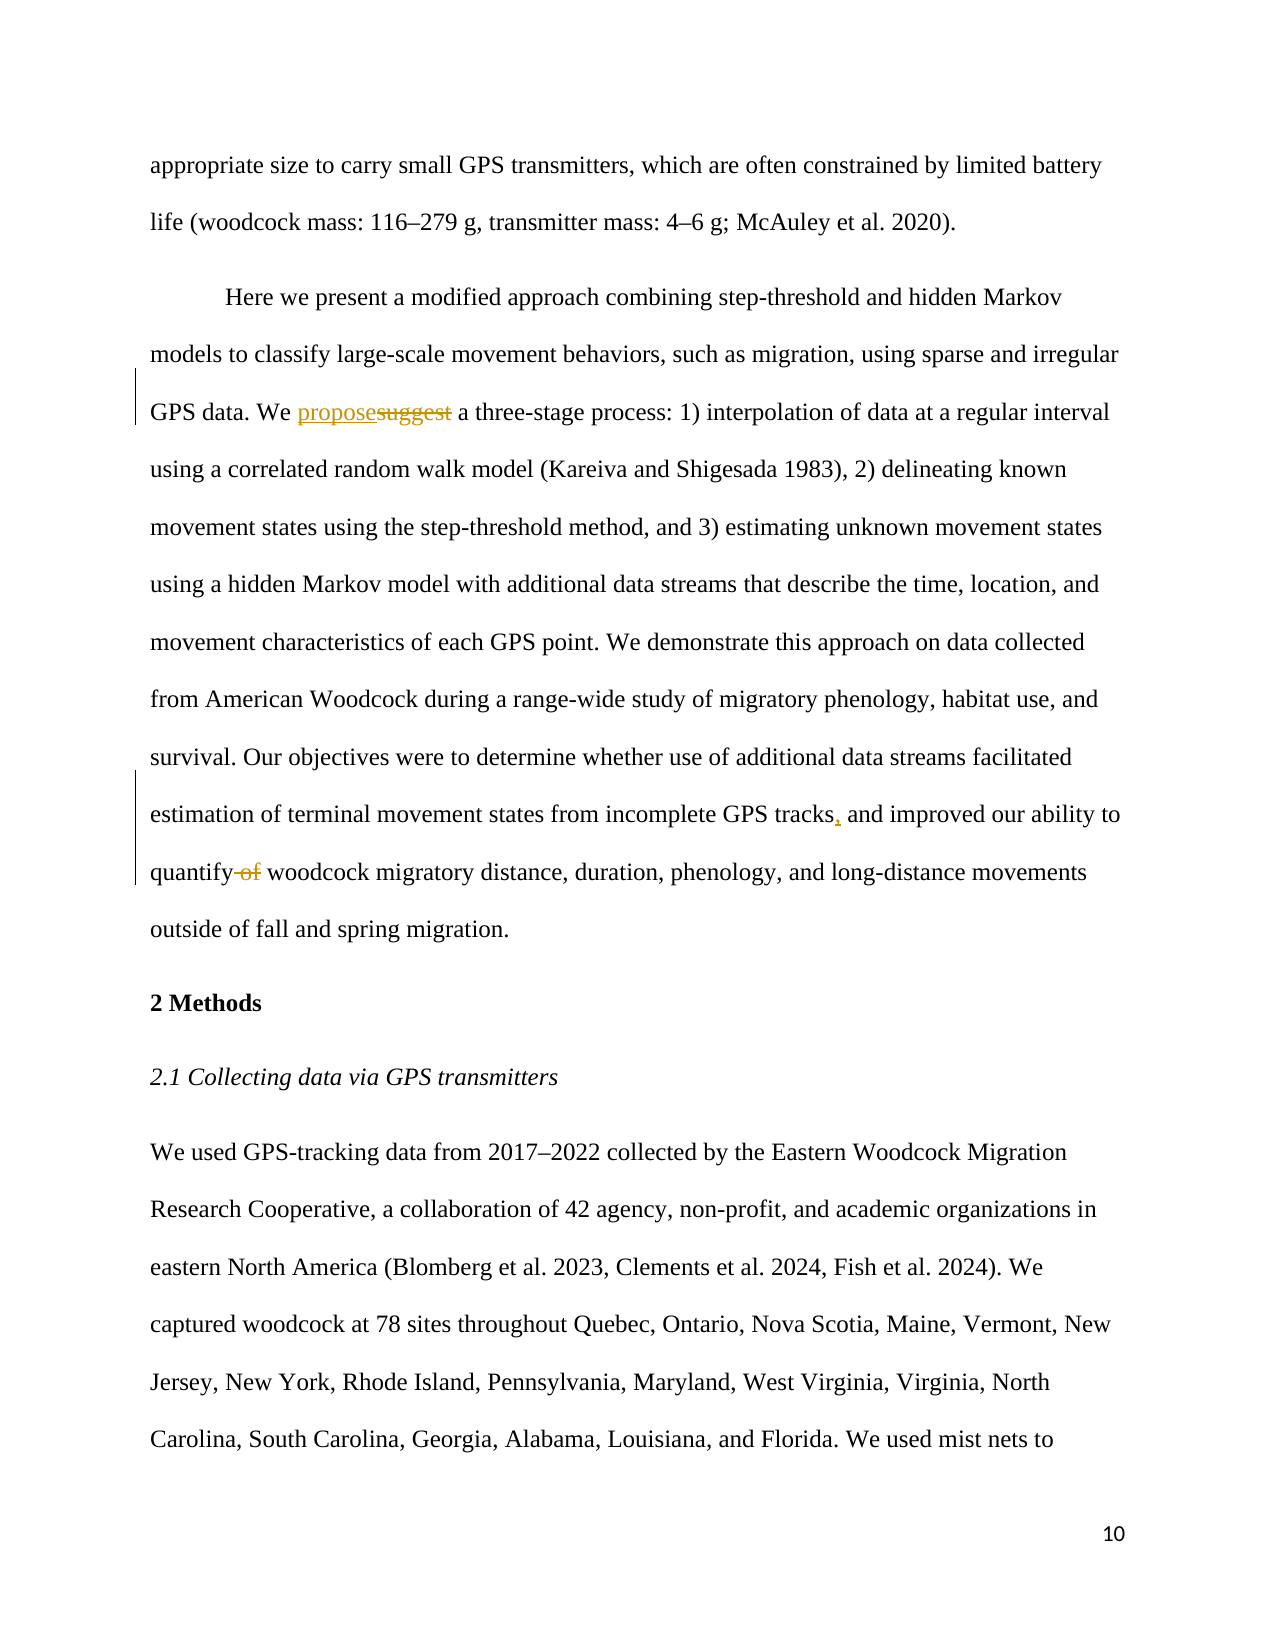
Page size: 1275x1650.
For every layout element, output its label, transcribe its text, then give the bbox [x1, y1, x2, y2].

text 2.1 Collecting data via GPS transmitters [150, 1062, 1125, 1091]
text Here we present a modified approach combining step-threshold and hidden Markov models to classify large-scale movement behaviors, such as migration, using sparse and irregular GPS data. We a three-stage process: 1) interpolation of data at a regular interval using a correlated random walk model (Kareiva and Shigesada 1983), 2) delineating known movement states using the step-threshold method, and 3) estimating unknown movement states using a hidden Markov model with additional data streams that describe the time, location, and movement characteristics of each GPS point. We demonstrate this approach on data collected from American Woodcock during a range-wide study of migratory phenology, habitat use, and survival. Our objectives were to determine whether use of additional data streams facilitated estimation of terminal movement states from incomplete GPS tracks and improved our ability to quantify woodcock migratory distance, duration, phenology, and long-distance movements outside of fall and spring migration. [150, 282, 1125, 943]
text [150, 1137, 1125, 1453]
text 2 Methods [150, 988, 1125, 1017]
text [150, 150, 1125, 236]
